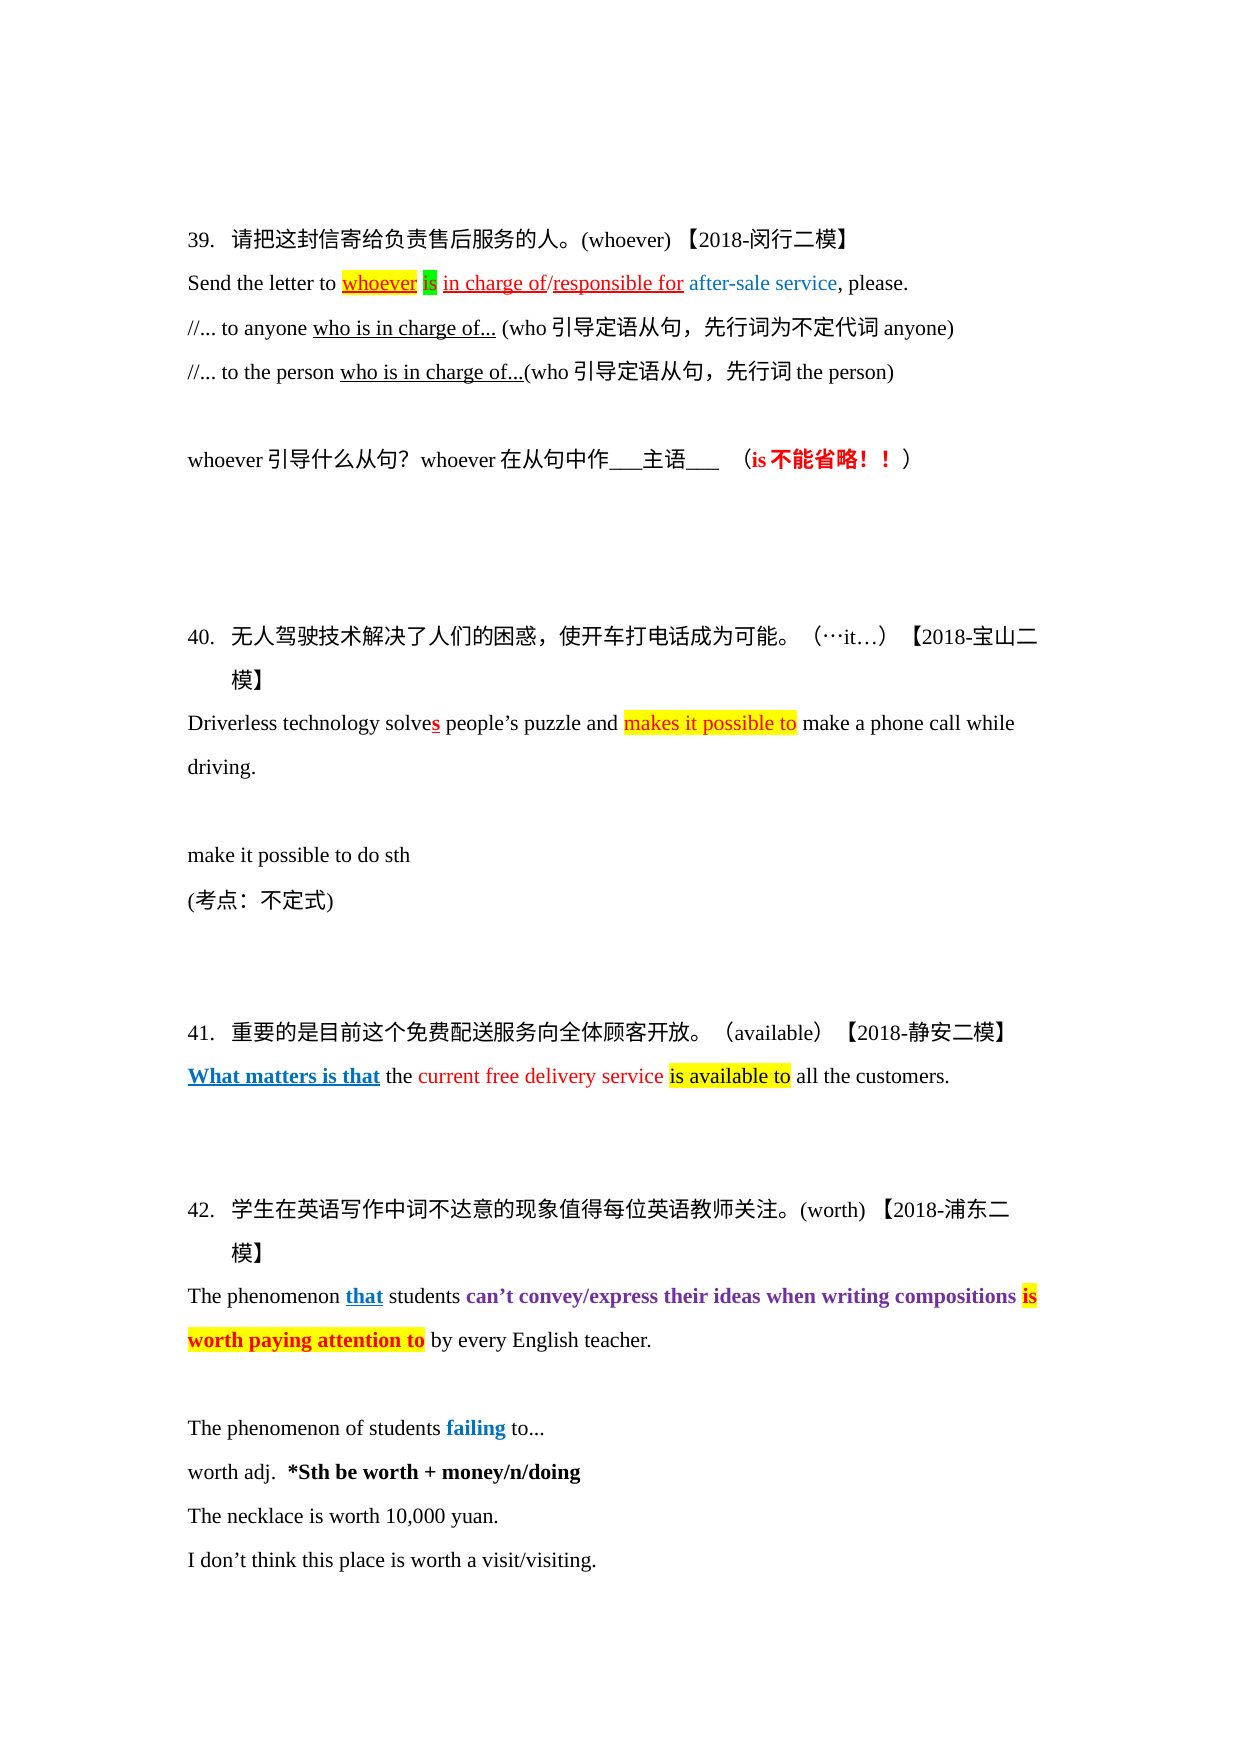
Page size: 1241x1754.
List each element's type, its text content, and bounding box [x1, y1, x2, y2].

list 重要的是目前这个免费配送服务向全体顾客开放。（available）【2018-静安二模】 [187, 1009, 1053, 1053]
text //... to the person who is in charge of...(who引导定语从句，先行词the person) [187, 348, 1053, 392]
text worth adj. *Sth be worth + money/n/doing [187, 1450, 1053, 1494]
text I don’t think this place is worth a visit/visiting. [187, 1538, 1053, 1582]
list 学生在英语写作中词不达意的现象值得每位英语教师关注。(worth) 【2018-浦东二模】 [187, 1185, 1053, 1273]
list 无人驾驶技术解决了人们的困惑，使开车打电话成为可能。（…it…）【2018-宝山二模】 [187, 613, 1053, 701]
text What matters is that the current free delivery service is available to all the customers. [187, 1053, 1053, 1097]
text //... to anyone who is in charge of... (who引导定语从句，先行词为不定代词anyone) [187, 304, 1053, 348]
text Send the letter to whoever is in charge of/responsible for after-sale service, please. [187, 260, 1053, 304]
text whoever引导什么从句？whoever在从句中作___主语___ （is不能省略！！） [187, 436, 1053, 480]
list 请把这封信寄给负责售后服务的人。(whoever) 【2018-闵行二模】 [187, 216, 1053, 260]
text make it possible to do sth [187, 833, 1053, 877]
text The phenomenon that students can’t convey/express their ideas when writing compositions is worth paying attention to by every English teacher. [187, 1273, 1053, 1362]
text (考点：不定式) [187, 877, 1053, 921]
text Driverless technology solves people’s puzzle and makes it possible to make a phone call while driving. [187, 701, 1053, 789]
text The phenomenon of students failing to... [187, 1406, 1053, 1450]
text The necklace is worth 10,000 yuan. [187, 1494, 1053, 1538]
